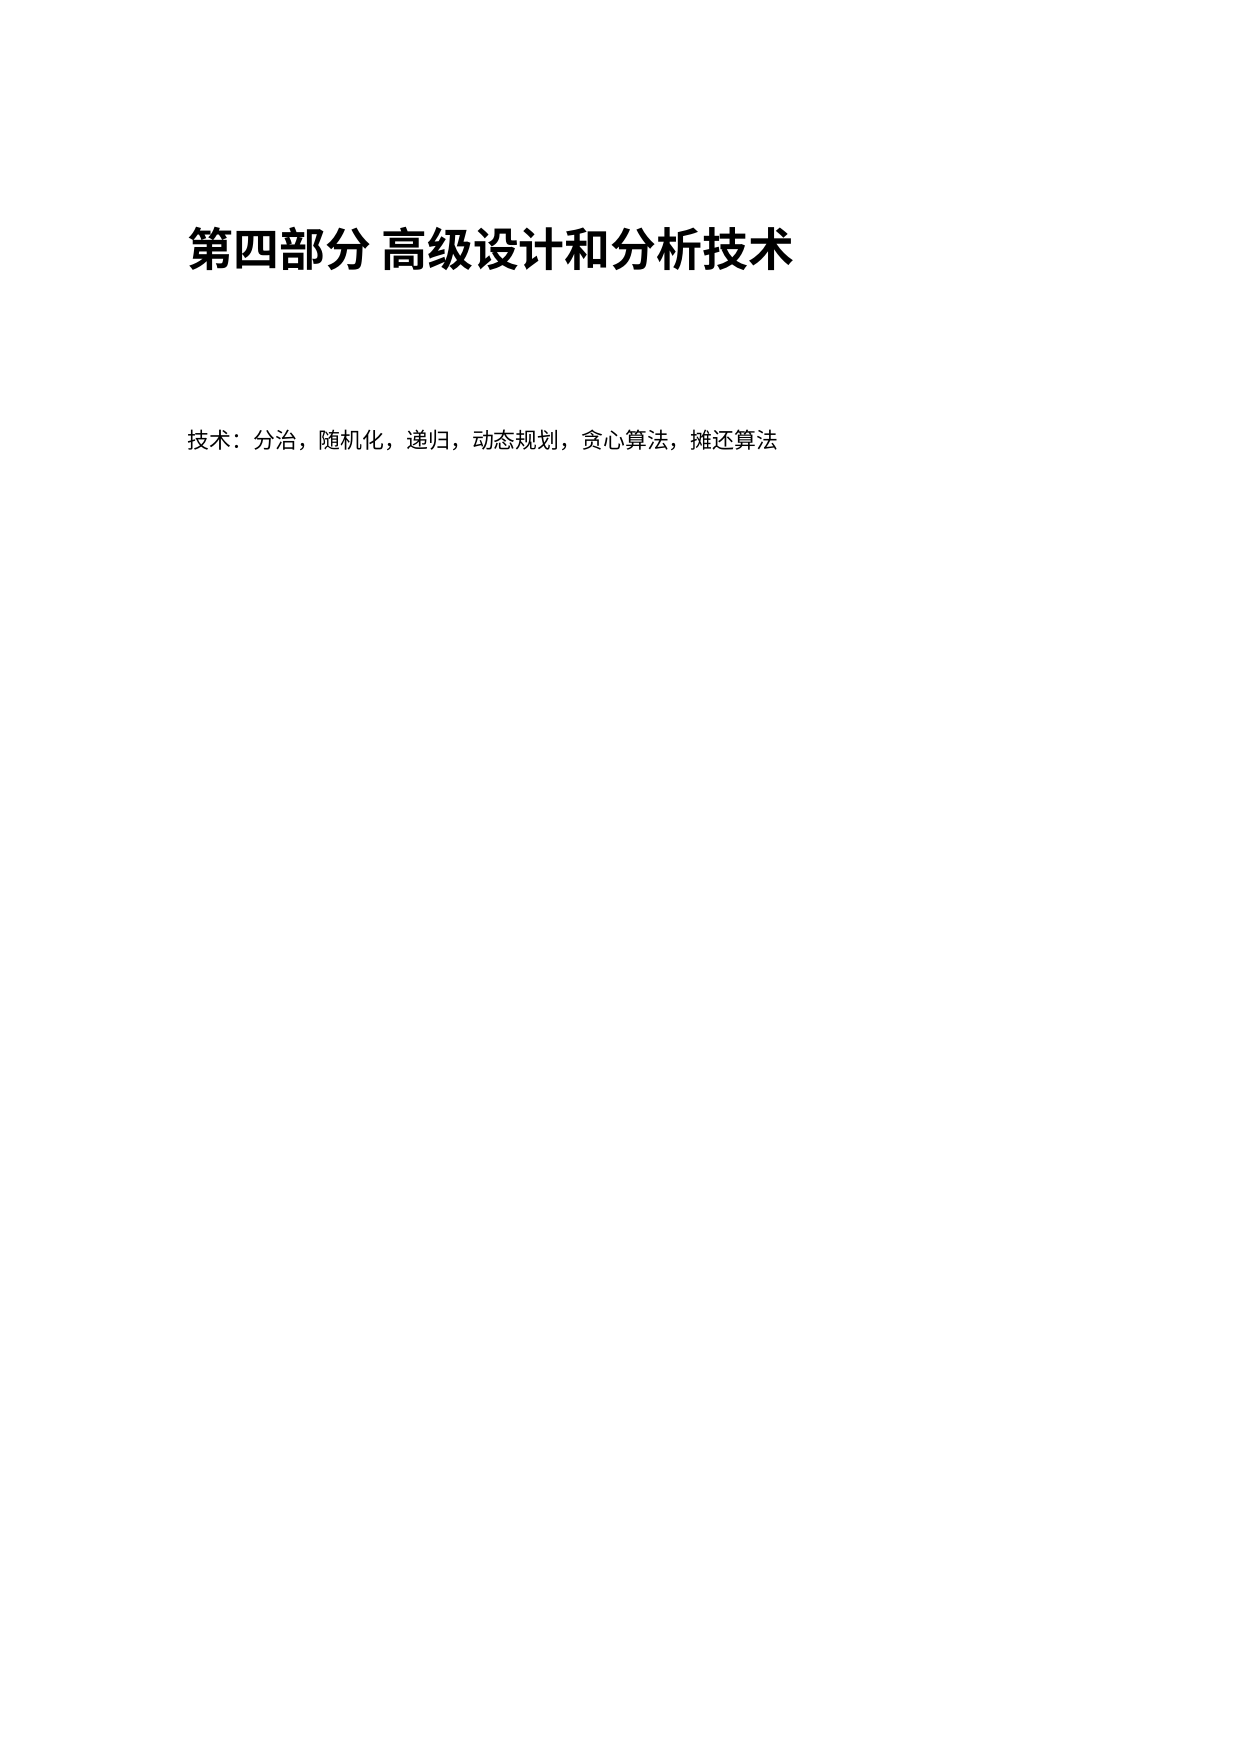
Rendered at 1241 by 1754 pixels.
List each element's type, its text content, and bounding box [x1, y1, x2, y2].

text 技术：分治，随机化，递归，动态规划，贪心算法，摊还算法 [187, 423, 1053, 455]
subtitle 第四部分 高级设计和分析技术 [187, 197, 1053, 295]
